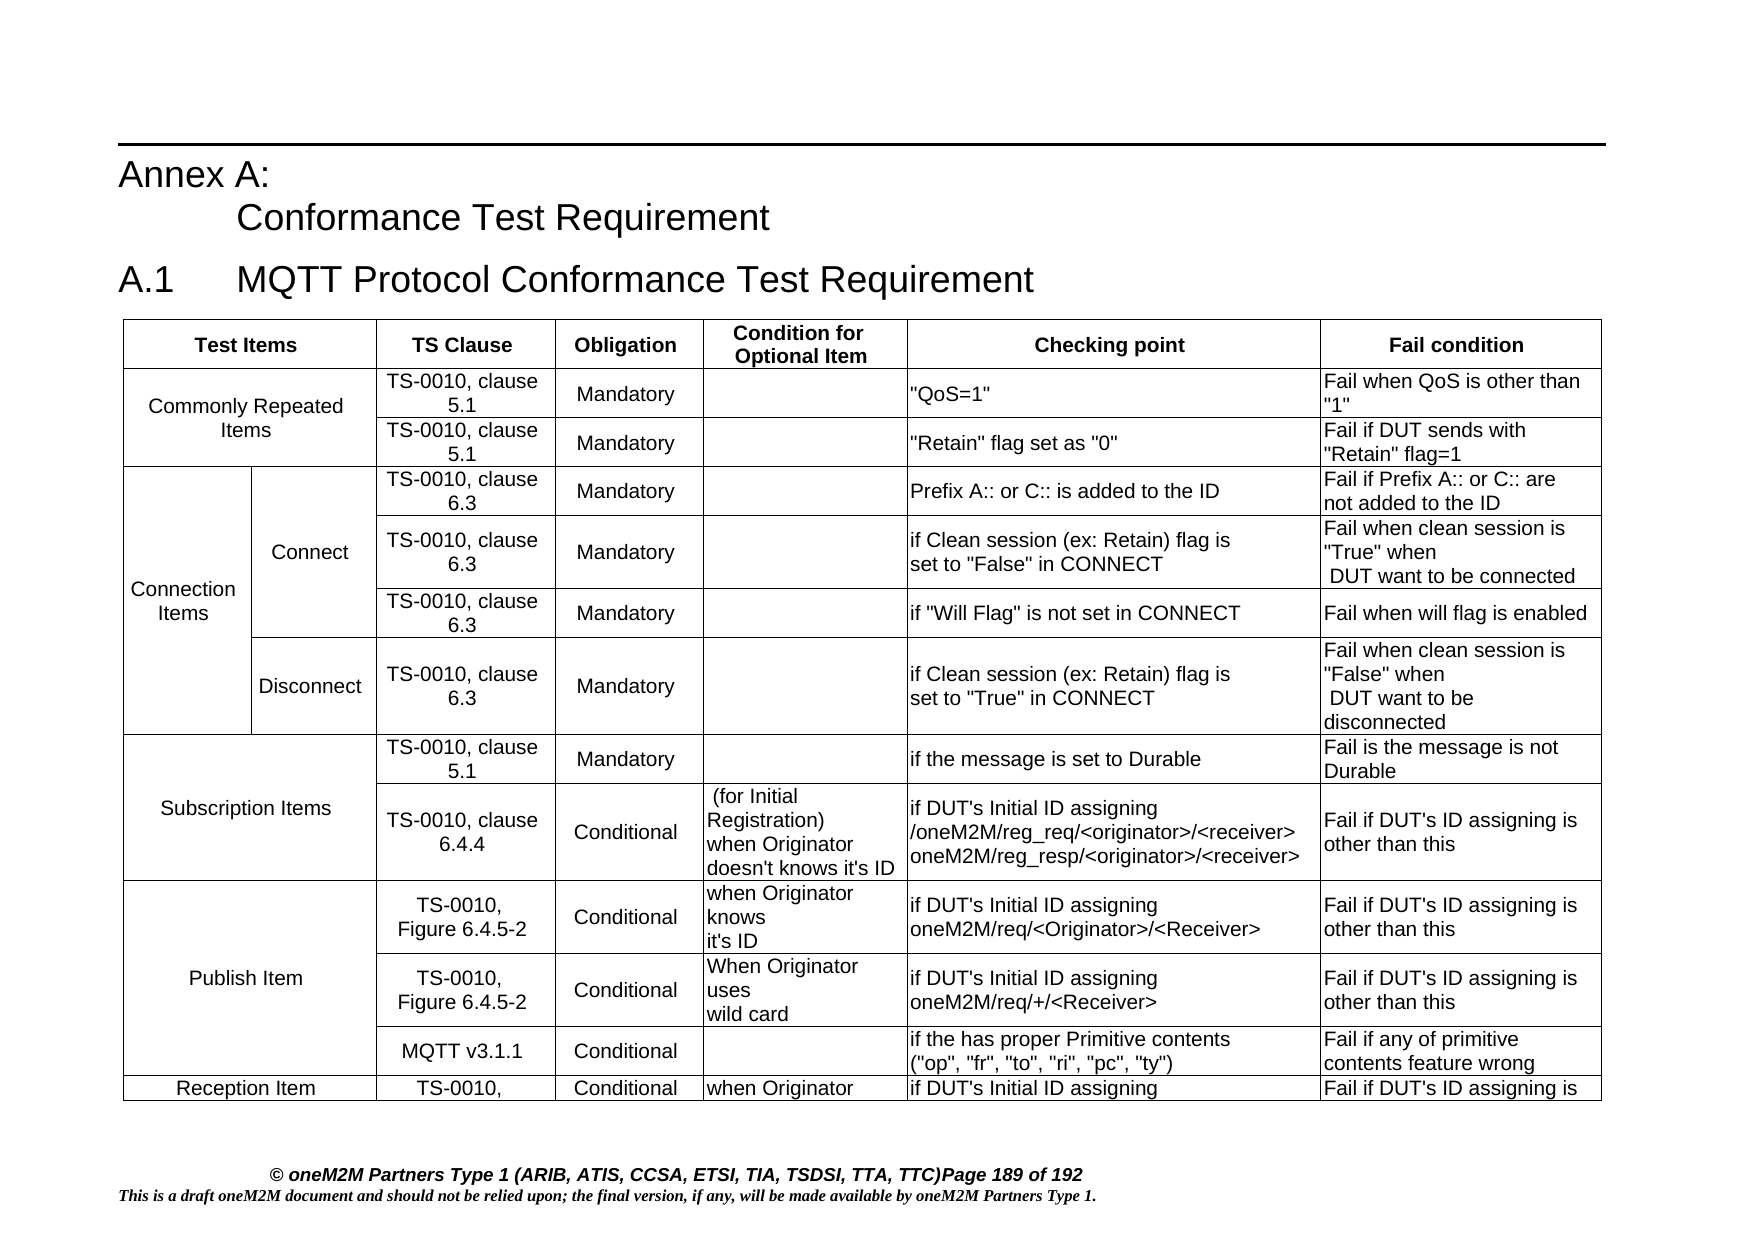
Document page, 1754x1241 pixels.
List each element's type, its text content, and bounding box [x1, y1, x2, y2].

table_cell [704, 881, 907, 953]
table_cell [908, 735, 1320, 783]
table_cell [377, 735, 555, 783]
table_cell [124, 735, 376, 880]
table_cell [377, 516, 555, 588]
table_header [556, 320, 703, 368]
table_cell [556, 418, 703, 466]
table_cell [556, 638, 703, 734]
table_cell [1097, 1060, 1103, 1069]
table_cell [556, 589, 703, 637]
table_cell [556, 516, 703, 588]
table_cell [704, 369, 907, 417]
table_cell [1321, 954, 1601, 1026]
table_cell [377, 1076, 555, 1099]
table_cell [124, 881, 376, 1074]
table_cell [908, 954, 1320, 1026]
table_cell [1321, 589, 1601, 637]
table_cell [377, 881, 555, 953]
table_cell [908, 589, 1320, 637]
text A.1 MQTT Protocol Conformance Test Requirement [118, 252, 1606, 301]
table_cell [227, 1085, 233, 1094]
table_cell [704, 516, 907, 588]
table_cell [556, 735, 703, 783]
subtitle Annex A: Conformance Test Requirement [118, 146, 1606, 239]
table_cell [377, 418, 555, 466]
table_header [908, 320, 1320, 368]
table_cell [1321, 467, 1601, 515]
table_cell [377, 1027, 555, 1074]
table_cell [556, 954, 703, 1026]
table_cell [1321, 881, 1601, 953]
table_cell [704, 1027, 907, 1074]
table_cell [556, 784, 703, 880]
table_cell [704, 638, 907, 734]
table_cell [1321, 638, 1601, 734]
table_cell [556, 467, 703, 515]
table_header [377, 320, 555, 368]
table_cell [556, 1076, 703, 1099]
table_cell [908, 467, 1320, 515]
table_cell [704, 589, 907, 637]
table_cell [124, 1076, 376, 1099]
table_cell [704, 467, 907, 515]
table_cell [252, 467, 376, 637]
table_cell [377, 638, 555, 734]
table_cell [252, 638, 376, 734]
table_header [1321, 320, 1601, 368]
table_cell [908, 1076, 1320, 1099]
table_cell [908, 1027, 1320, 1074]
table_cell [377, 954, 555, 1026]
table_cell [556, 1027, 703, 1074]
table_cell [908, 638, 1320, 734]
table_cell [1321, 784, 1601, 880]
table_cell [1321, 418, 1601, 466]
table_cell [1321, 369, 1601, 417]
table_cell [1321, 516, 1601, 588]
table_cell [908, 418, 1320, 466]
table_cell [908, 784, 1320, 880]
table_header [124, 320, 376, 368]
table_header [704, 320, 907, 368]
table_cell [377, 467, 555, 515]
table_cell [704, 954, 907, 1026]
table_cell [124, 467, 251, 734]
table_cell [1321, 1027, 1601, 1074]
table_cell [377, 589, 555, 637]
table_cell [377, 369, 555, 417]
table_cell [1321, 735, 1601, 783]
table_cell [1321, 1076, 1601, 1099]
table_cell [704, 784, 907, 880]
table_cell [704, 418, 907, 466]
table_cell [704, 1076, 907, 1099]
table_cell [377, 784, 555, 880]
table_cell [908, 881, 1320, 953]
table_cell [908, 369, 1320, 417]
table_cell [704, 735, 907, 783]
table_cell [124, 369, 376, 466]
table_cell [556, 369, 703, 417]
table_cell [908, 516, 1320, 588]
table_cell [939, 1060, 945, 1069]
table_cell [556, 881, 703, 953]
